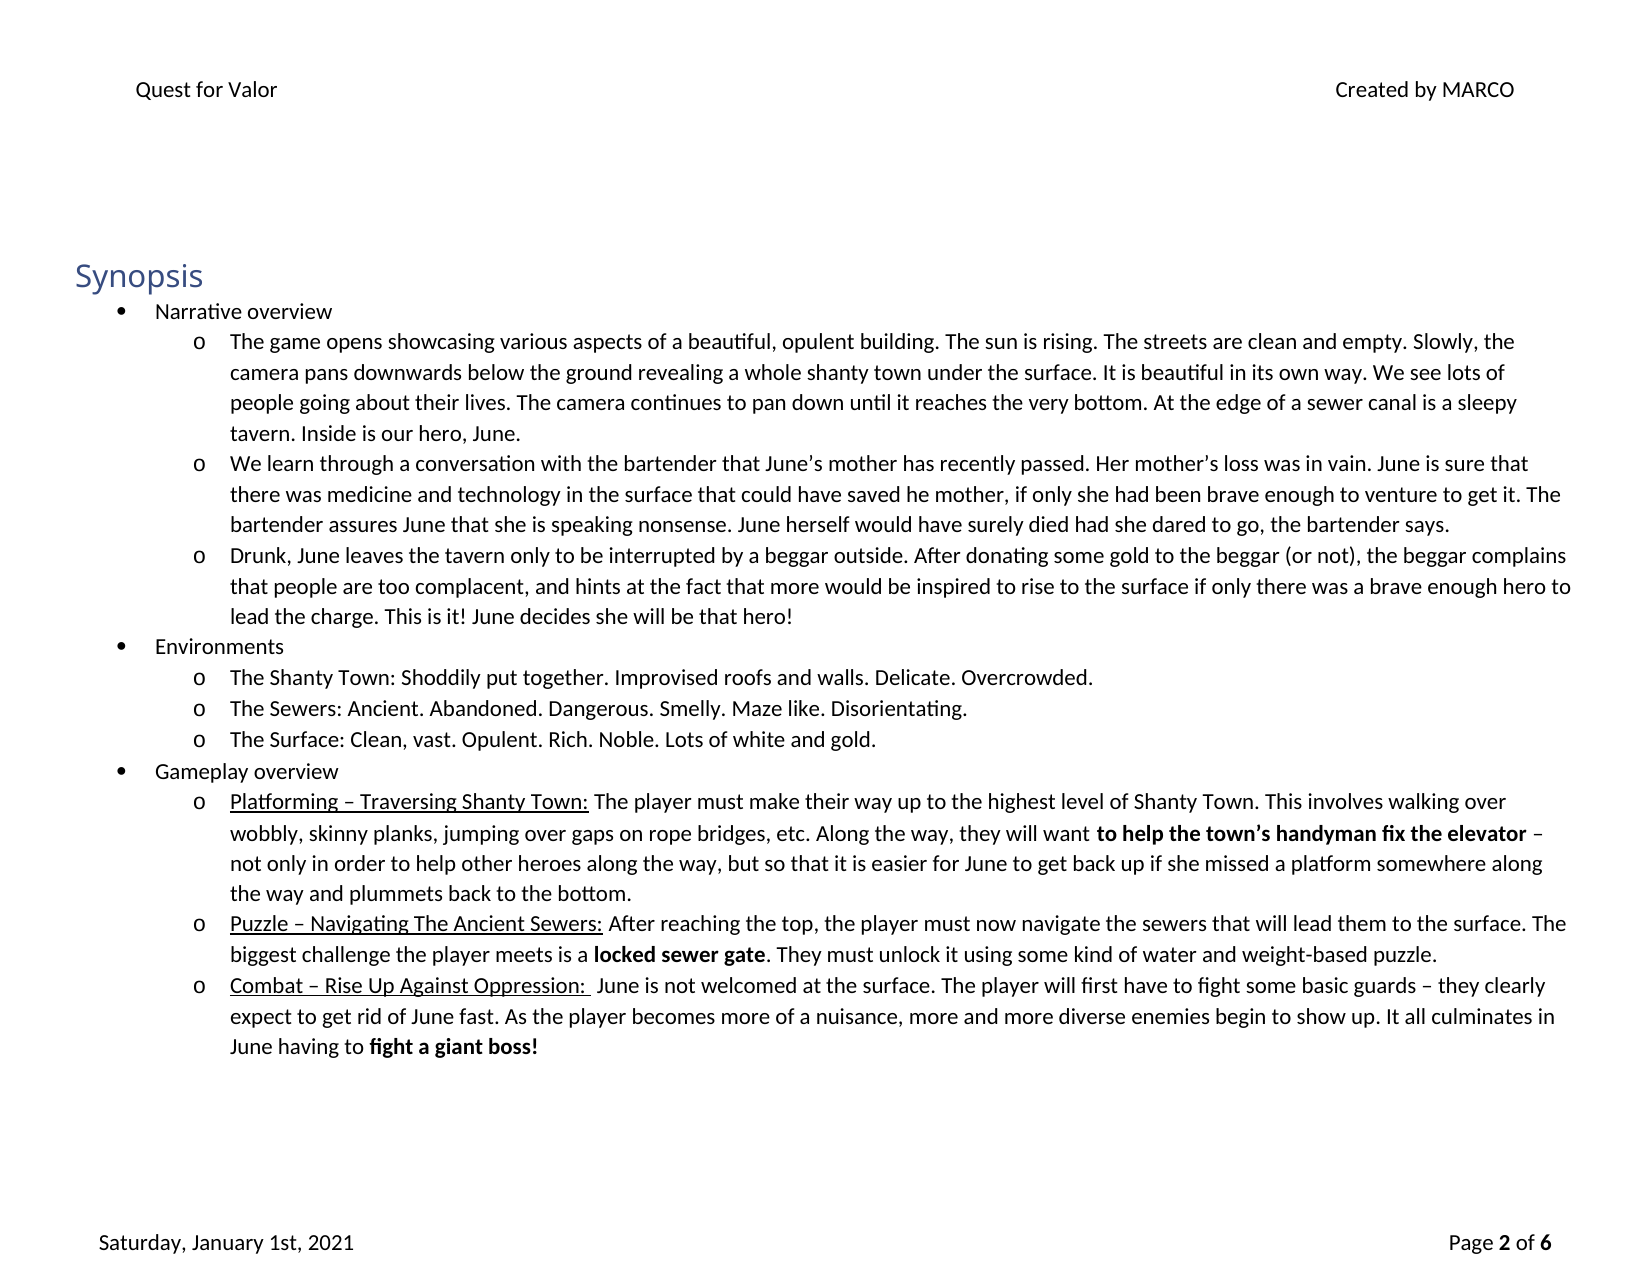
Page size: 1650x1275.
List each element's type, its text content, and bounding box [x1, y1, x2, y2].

list The Surface: Clean, vast. Opulent. Rich. Noble. Lots of white and gold. [192, 726, 1575, 755]
list Narrative overview [117, 297, 1575, 325]
list Platforming – Traversing Shanty Town: The player must make their way up to the highest level of Shanty Town. This involves walking over wobbly, skinny planks, jumping over gaps on rope bridges, etc. Along the way, they will want to help the town’s handyman fix the elevator – not only in order to help other heroes along the way, but so that it is easier for June to get back up if she missed a platform somewhere along the way and plummets back to the bottom. [192, 787, 1575, 907]
list We learn through a conversation with the bartender that June’s mother has recently passed. Her mother’s loss was in vain. June is sure that there was medicine and technology in the surface that could have saved he mother, if only she had been brave enough to venture to get it. The bartender assures June that she is speaking nonsense. June herself would have surely died had she dared to go, the bartender says. [192, 449, 1575, 538]
list Gameplay overview [117, 757, 1575, 785]
list Combat – Rise Up Against Oppression: June is not welcomed at the surface. The player will first have to fight some basic guards – they clearly expect to get rid of June fast. As the player becomes more of a nuisance, more and more diverse enemies begin to show up. It all culminates in June having to fight a giant boss! [192, 971, 1575, 1060]
subtitle Synopsis [75, 254, 1575, 297]
list Puzzle – Navigating The Ancient Sewers: After reaching the top, the player must now navigate the sewers that will lead them to the surface. The biggest challenge the player meets is a locked sewer gate. They must unlock it using some kind of water and weight-based puzzle. [192, 909, 1575, 969]
list The game opens showcasing various aspects of a beautiful, opulent building. The sun is rising. The streets are clean and empty. Slowly, the camera pans downwards below the ground revealing a whole shanty town under the surface. It is beautiful in its own way. We see lots of people going about their lives. The camera continues to pan down until it reaches the very bottom. At the edge of a sewer canal is a sleepy tavern. Inside is our hero, June. [192, 327, 1575, 447]
list Drunk, June leaves the tavern only to be interrupted by a beggar outside. After donating some gold to the beggar (or not), the beggar complains that people are too complacent, and hints at the fact that more would be inspired to rise to the surface if only there was a brave enough hero to lead the charge. This is it! June decides she will be that hero! [192, 541, 1575, 630]
list Environments [117, 632, 1575, 661]
list The Sewers: Ancient. Abandoned. Dangerous. Smelly. Maze like. Disorientating. [192, 694, 1575, 723]
list The Shanty Town: Shoddily put together. Improvised roofs and walls. Delicate. Overcrowded. [192, 663, 1575, 692]
